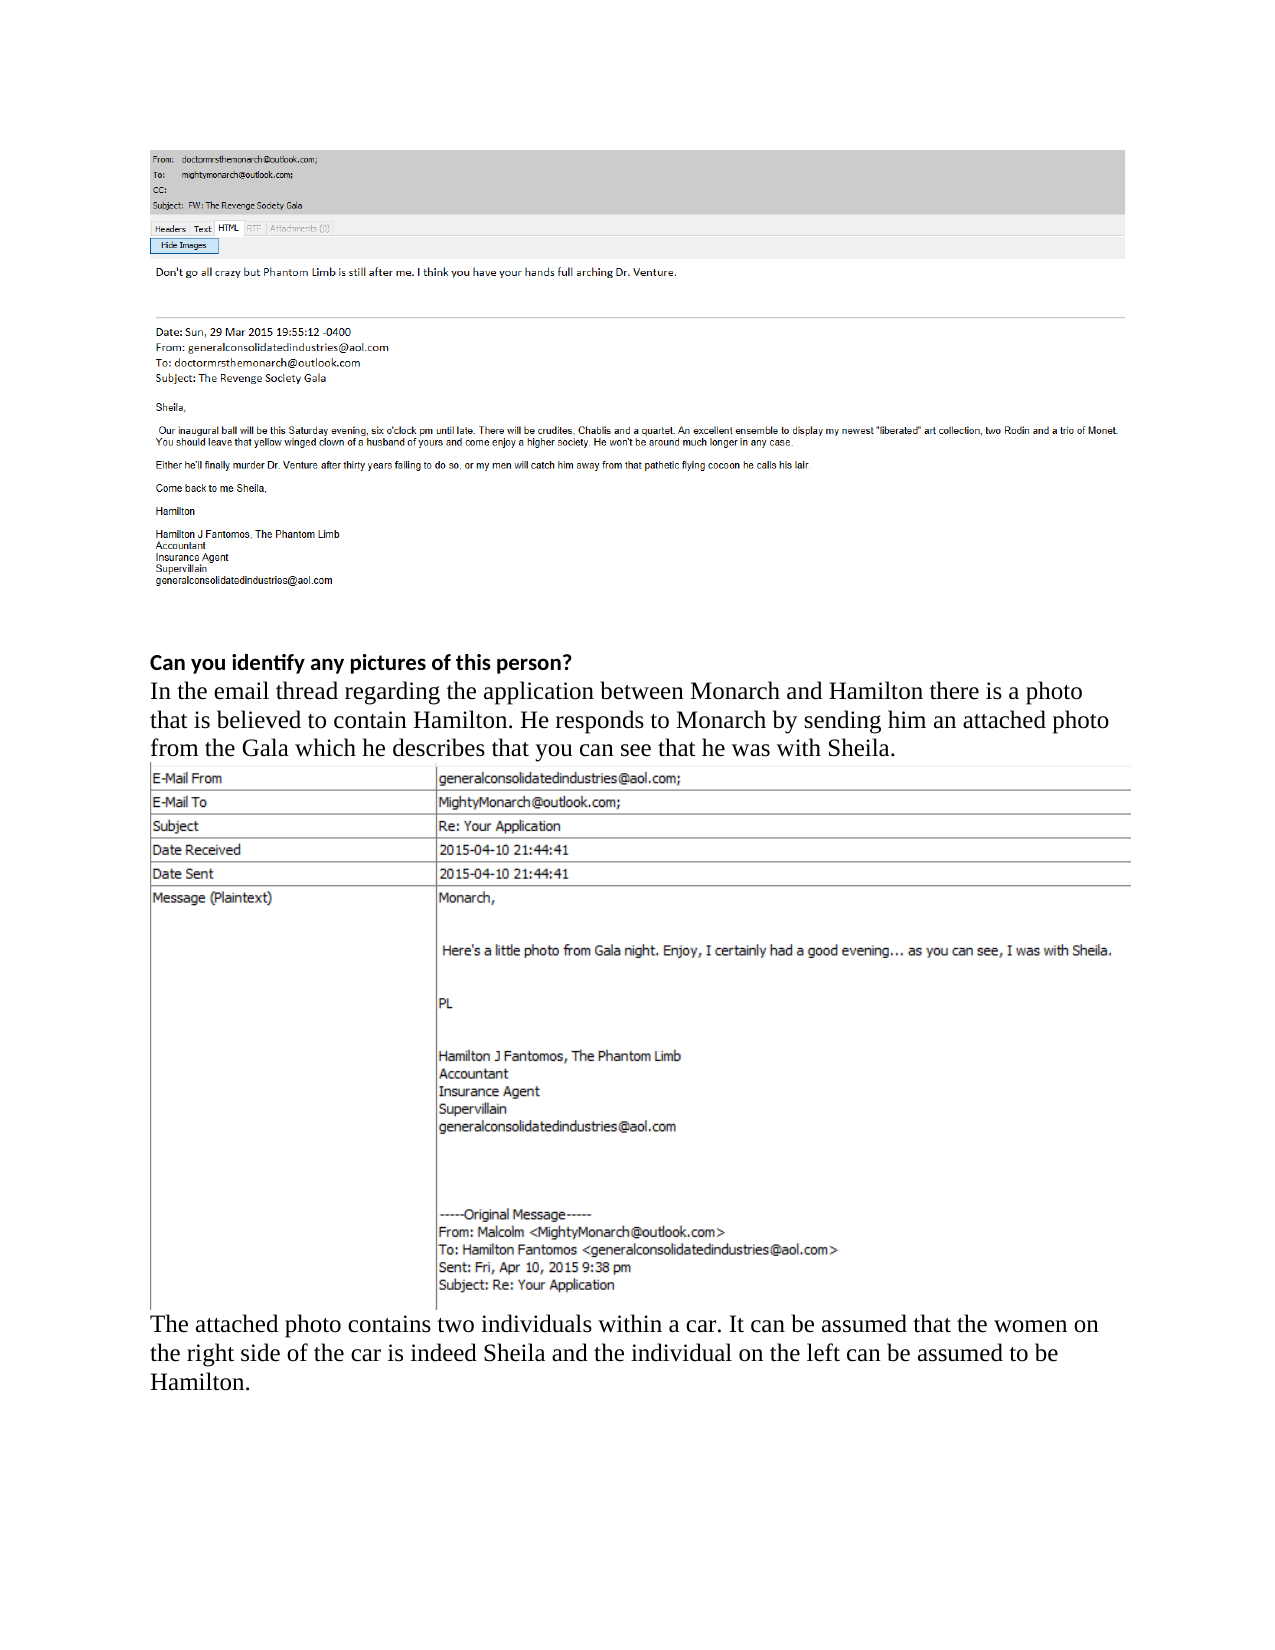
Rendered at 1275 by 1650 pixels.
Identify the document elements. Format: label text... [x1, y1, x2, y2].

text In the email thread regarding the application between Monarch and Hamilton there is a photo that is believed to contain Hamilton. He responds to Monarch by sending him an attached photo from the Gala which he describes that you can see that he was with Sheila. [150, 676, 1125, 762]
picture [150, 150, 1125, 591]
text The attached photo contains two individuals within a car. It can be assumed that the women on the right side of the car is indeed Sheila and the individual on the left can be assumed to be Hamilton. [150, 1310, 1125, 1395]
picture [150, 762, 1131, 1310]
text Can you identify any pictures of this person? [150, 648, 1125, 676]
